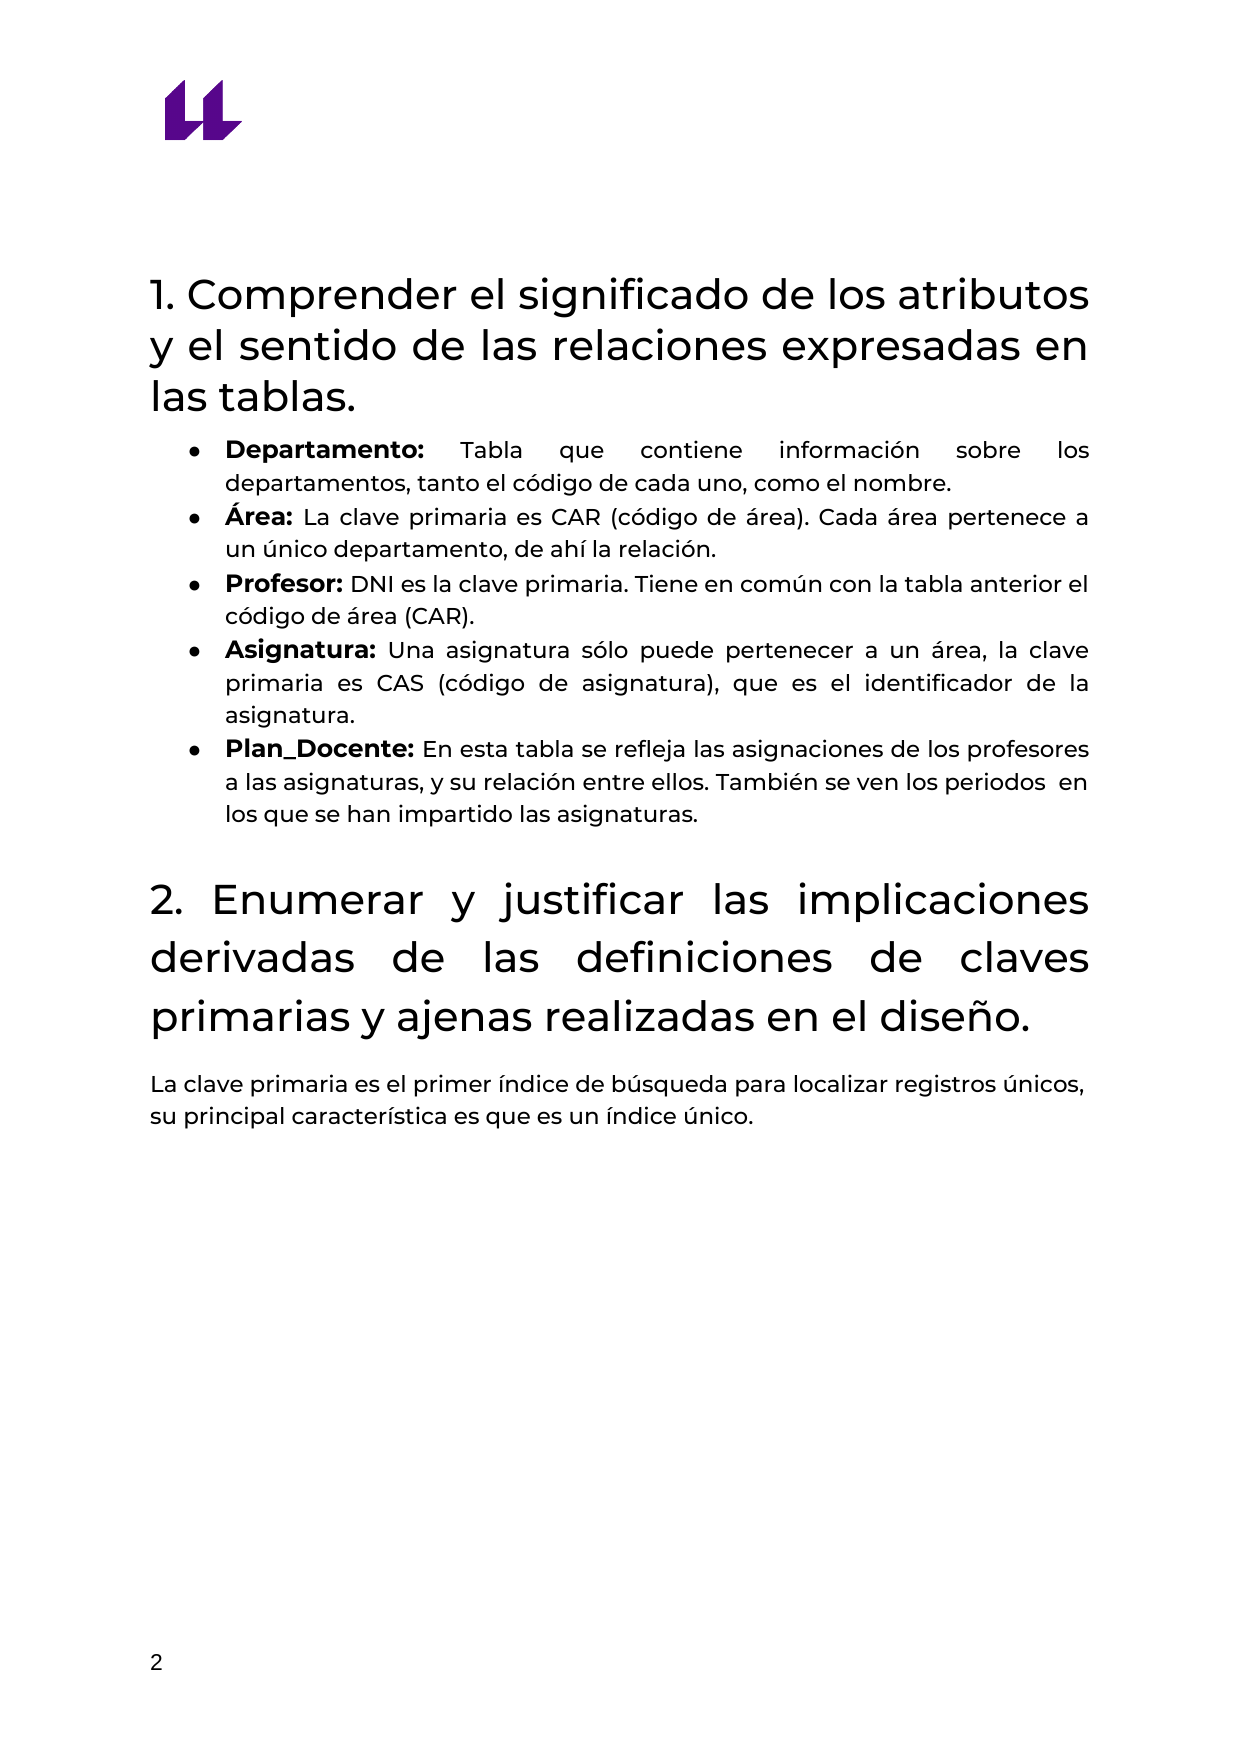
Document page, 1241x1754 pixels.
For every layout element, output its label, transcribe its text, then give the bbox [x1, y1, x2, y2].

subtitle 2. Enumerar y justificar las implicaciones derivadas de las definiciones de claves primarias y ajenas realizadas en el diseño. [150, 874, 1090, 1042]
list Profesor: DNI es la clave primaria. Tiene en común con la tabla anterior el código de área (CAR). [187, 568, 1090, 630]
list Departamento: Tabla que contiene información sobre los departamentos, tanto el código de cada uno, como el nombre. [187, 434, 1090, 497]
subtitle 1. Comprender el significado de los atributos y el sentido de las relaciones expresadas en las tablas. [150, 269, 1090, 422]
text La clave primaria es el primer índice de búsqueda para localizar registros únicos, su principal característica es que es un índice único. [150, 1070, 1090, 1130]
list Área: La clave primaria es CAR (código de área). Cada área pertenece a un único departamento, de ahí la relación. [187, 501, 1090, 564]
list Plan_Docente: En esta tabla se refleja las asignaciones de los profesores a las asignaturas, y su relación entre ellos. También se ven los periodos en los que se han impartido las asignaturas. [187, 733, 1090, 828]
list Asignatura: Una asignatura sólo puede pertenecer a un área, la clave primaria es CAS (código de asignatura), que es el identificador de la asignatura. [187, 634, 1090, 729]
picture [105, 75, 287, 154]
